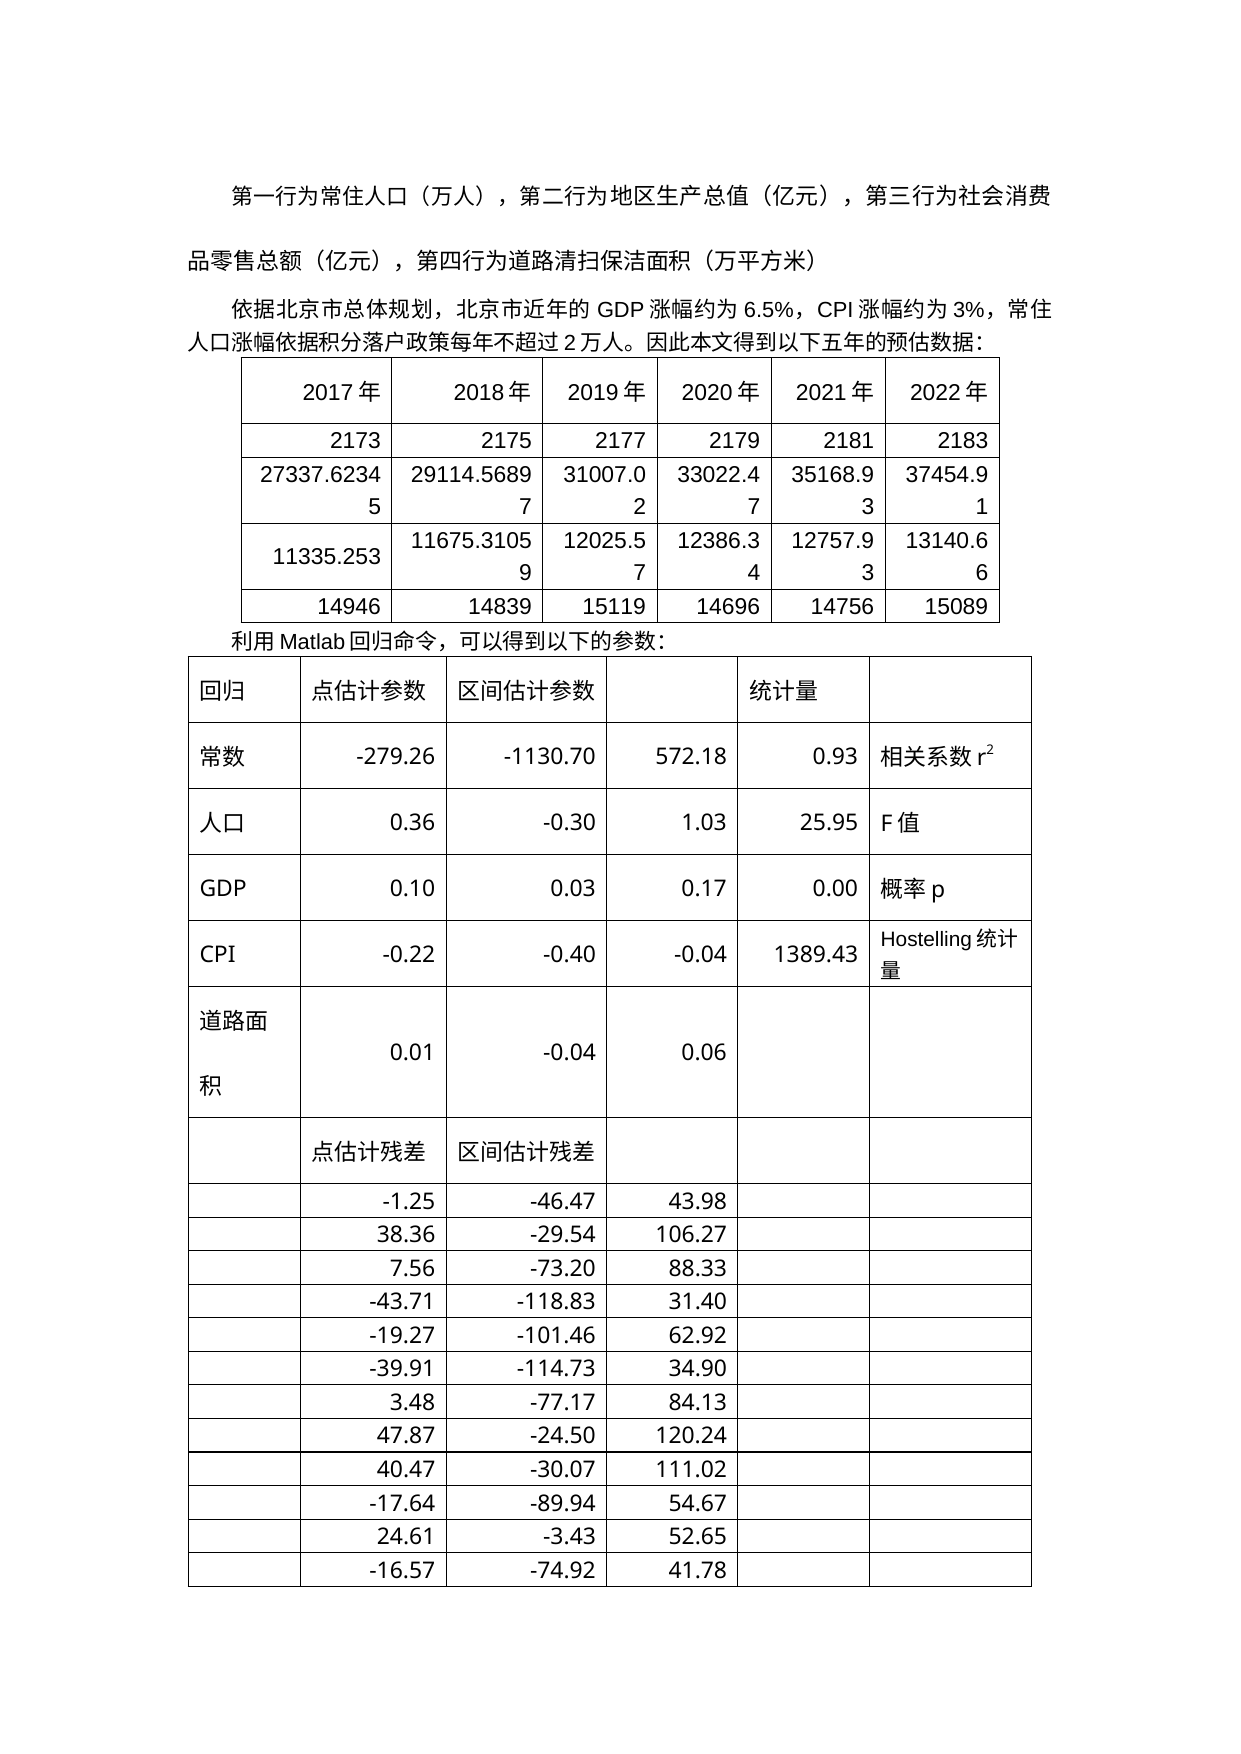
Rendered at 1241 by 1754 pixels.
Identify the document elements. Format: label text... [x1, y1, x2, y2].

table_cell [870, 1419, 1031, 1451]
table_cell 14756 [772, 590, 885, 622]
table_cell 3.48 [301, 1385, 446, 1418]
table_cell 0.00 [738, 855, 869, 920]
table_cell 37454.91 [886, 458, 999, 523]
text 利用Matlab回归命令，可以得到以下的参数： [187, 623, 1053, 656]
table_header 2021年 [772, 358, 885, 423]
table_cell [607, 1118, 737, 1183]
table_cell -29.54 [447, 1218, 606, 1250]
table_cell [870, 1318, 1031, 1351]
table_cell 13140.66 [886, 524, 999, 589]
table_cell [870, 1218, 1031, 1250]
table_cell -73.20 [447, 1251, 606, 1284]
table_cell Hostelling统计量 [870, 921, 1031, 986]
table_cell 人口 [189, 789, 300, 854]
table_cell [738, 1218, 869, 1250]
table_header 区间估计参数 [447, 657, 606, 722]
table_cell [738, 1318, 869, 1351]
table_cell 33022.47 [658, 458, 771, 523]
table_cell [870, 1118, 1031, 1183]
table_cell 88.33 [607, 1251, 737, 1284]
text 第一行为常住人口（万人），第二行为地区生产总值（亿元），第三行为社会消费品零售总额（亿元），第四行为道路清扫保洁面积（万平方米） [187, 162, 1053, 292]
table_cell 29114.56897 [392, 458, 542, 523]
table_cell 2181 [772, 424, 885, 457]
table_cell 15089 [886, 590, 999, 622]
table_cell [189, 1385, 300, 1418]
table_cell [738, 1486, 869, 1518]
table_cell -0.40 [447, 921, 606, 986]
table_cell [189, 1318, 300, 1351]
table_header 2022年 [886, 358, 999, 423]
table_cell 相关系数r2 [870, 723, 1031, 788]
table_cell 41.78 [607, 1553, 737, 1586]
table_cell 0.17 [607, 855, 737, 920]
table_cell 24.61 [301, 1520, 446, 1552]
table_cell -1.25 [301, 1184, 446, 1217]
table_cell 12386.34 [658, 524, 771, 589]
table_cell -16.57 [301, 1553, 446, 1586]
table_cell 572.18 [607, 723, 737, 788]
table_cell 120.24 [607, 1419, 737, 1451]
table_cell 54.67 [607, 1486, 737, 1518]
table_cell 12757.93 [772, 524, 885, 589]
table_cell [189, 1352, 300, 1384]
table_cell 31.40 [607, 1285, 737, 1317]
table_cell [189, 1251, 300, 1284]
table_cell -43.71 [301, 1285, 446, 1317]
table_cell 概率p [870, 855, 1031, 920]
table_cell -1130.70 [447, 723, 606, 788]
table_cell 47.87 [301, 1419, 446, 1451]
table_header 2019年 [543, 358, 657, 423]
table_cell -89.94 [447, 1486, 606, 1518]
table_cell 111.02 [607, 1453, 737, 1485]
table_cell 14839 [392, 590, 542, 622]
table_cell [870, 1385, 1031, 1418]
table_cell -46.47 [447, 1184, 606, 1217]
table_cell 25.95 [738, 789, 869, 854]
table_cell 62.92 [607, 1318, 737, 1351]
table_cell [189, 1218, 300, 1250]
table_cell -0.30 [447, 789, 606, 854]
table_cell [738, 1520, 869, 1552]
table_cell -19.27 [301, 1318, 446, 1351]
table_cell 道路面积 [189, 987, 300, 1117]
table_cell -101.46 [447, 1318, 606, 1351]
table_cell 0.10 [301, 855, 446, 920]
table_cell -0.04 [607, 921, 737, 986]
table_cell 1389.43 [738, 921, 869, 986]
table_cell 0.06 [607, 987, 737, 1117]
table_cell 52.65 [607, 1520, 737, 1552]
table_cell 2175 [392, 424, 542, 457]
table_header 统计量 [738, 657, 869, 722]
table_cell [738, 1251, 869, 1284]
table_cell -77.17 [447, 1385, 606, 1418]
table_cell [189, 1184, 300, 1217]
table_cell [738, 1385, 869, 1418]
table_cell -0.04 [447, 987, 606, 1117]
table_header 2018年 [392, 358, 542, 423]
table_cell 34.90 [607, 1352, 737, 1384]
table_cell [738, 1285, 869, 1317]
table_cell 7.56 [301, 1251, 446, 1284]
table_cell -17.64 [301, 1486, 446, 1518]
table_cell [189, 1419, 300, 1451]
text 依据北京市总体规划，北京市近年的GDP涨幅约为6.5%，CPI涨幅约为3%，常住人口涨幅依据积分落户政策每年不超过2万人。因此本文得到以下五年的预估数据： [187, 292, 1053, 357]
table_cell [870, 1285, 1031, 1317]
table_header 2020年 [658, 358, 771, 423]
table_header [607, 657, 737, 722]
table_cell 2177 [543, 424, 657, 457]
table_cell -39.91 [301, 1352, 446, 1384]
table_cell 40.47 [301, 1453, 446, 1485]
table_cell -279.26 [301, 723, 446, 788]
table_cell -3.43 [447, 1520, 606, 1552]
table_header 2017年 [242, 358, 391, 423]
table_cell 0.01 [301, 987, 446, 1117]
table_cell 35168.93 [772, 458, 885, 523]
table_cell [738, 1352, 869, 1384]
table_cell 14946 [242, 590, 391, 622]
table_cell [189, 1486, 300, 1518]
table_cell GDP [189, 855, 300, 920]
table_cell [870, 1251, 1031, 1284]
table_cell 0.93 [738, 723, 869, 788]
table_cell 11335.253 [242, 524, 391, 589]
table_cell [189, 1553, 300, 1586]
table_cell [870, 1352, 1031, 1384]
table_cell 14696 [658, 590, 771, 622]
table_cell -118.83 [447, 1285, 606, 1317]
table_cell -30.07 [447, 1453, 606, 1485]
table_cell [738, 1453, 869, 1485]
table_cell 43.98 [607, 1184, 737, 1217]
table_cell 区间估计残差 [447, 1118, 606, 1183]
table_cell F值 [870, 789, 1031, 854]
table_cell [738, 1419, 869, 1451]
table_cell 2179 [658, 424, 771, 457]
table_cell [738, 1553, 869, 1586]
table_cell [870, 987, 1031, 1117]
table_cell [189, 1520, 300, 1552]
table_cell -114.73 [447, 1352, 606, 1384]
table_header 回归 [189, 657, 300, 722]
table_cell [189, 1453, 300, 1485]
table_cell 15119 [543, 590, 657, 622]
table_cell 31007.02 [543, 458, 657, 523]
table_header [870, 657, 1031, 722]
table_cell 0.36 [301, 789, 446, 854]
table_cell [189, 1285, 300, 1317]
table_cell 27337.62345 [242, 458, 391, 523]
table_cell [738, 1184, 869, 1217]
table_cell 1.03 [607, 789, 737, 854]
table_cell [738, 1118, 869, 1183]
table_cell [870, 1184, 1031, 1217]
table_cell [870, 1553, 1031, 1586]
table_cell 106.27 [607, 1218, 737, 1250]
table_cell -0.22 [301, 921, 446, 986]
table_cell CPI [189, 921, 300, 986]
table_cell [738, 987, 869, 1117]
table_cell 2183 [886, 424, 999, 457]
table_cell 常数 [189, 723, 300, 788]
table_cell [189, 1118, 300, 1183]
table_cell 38.36 [301, 1218, 446, 1250]
table_cell [870, 1520, 1031, 1552]
table_cell 11675.31059 [392, 524, 542, 589]
table_cell 12025.57 [543, 524, 657, 589]
table_cell 0.03 [447, 855, 606, 920]
table_cell [870, 1453, 1031, 1485]
table_cell -74.92 [447, 1553, 606, 1586]
table_cell 2173 [242, 424, 391, 457]
table_cell 点估计残差 [301, 1118, 446, 1183]
table_cell 84.13 [607, 1385, 737, 1418]
table_cell -24.50 [447, 1419, 606, 1451]
table_cell [870, 1486, 1031, 1518]
table_header 点估计参数 [301, 657, 446, 722]
